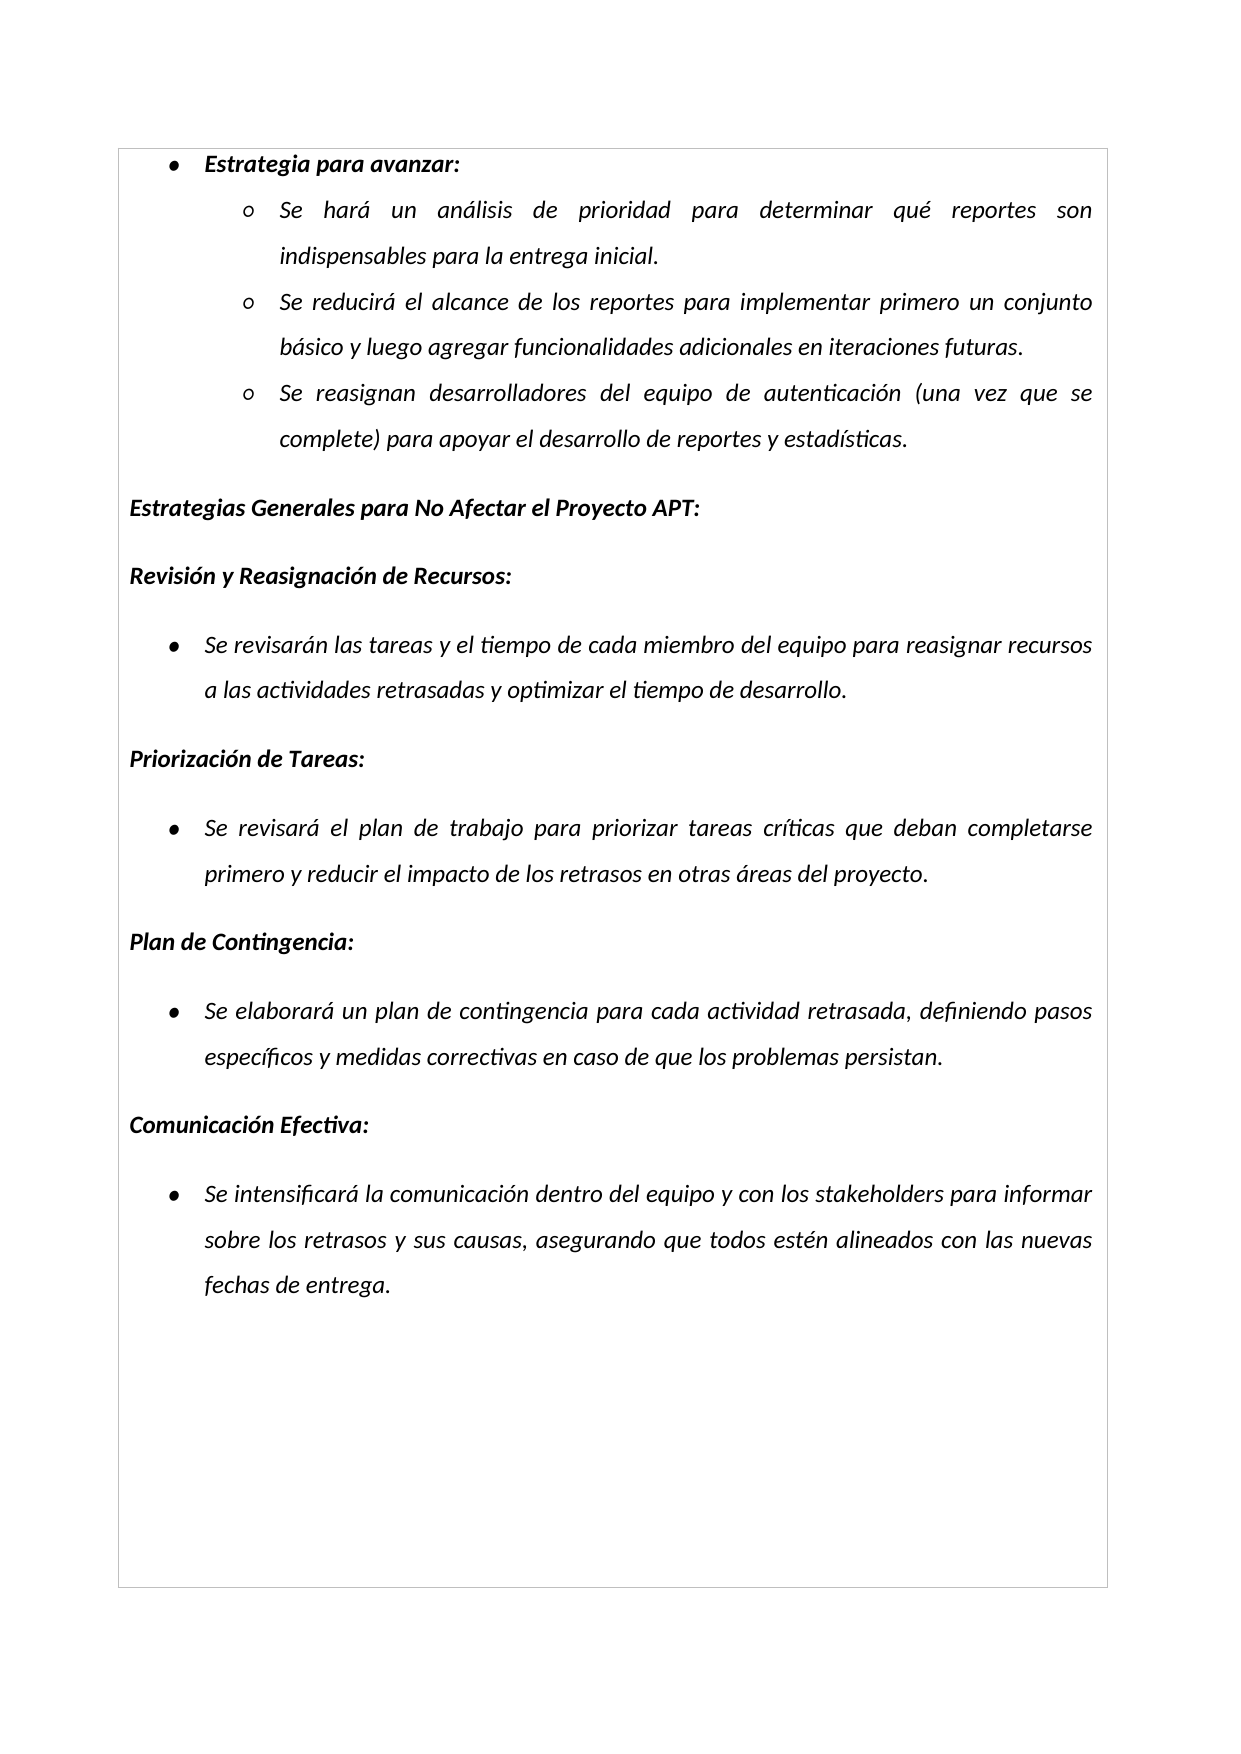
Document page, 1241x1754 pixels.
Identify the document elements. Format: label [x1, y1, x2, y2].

table_header [119, 149, 1107, 1587]
